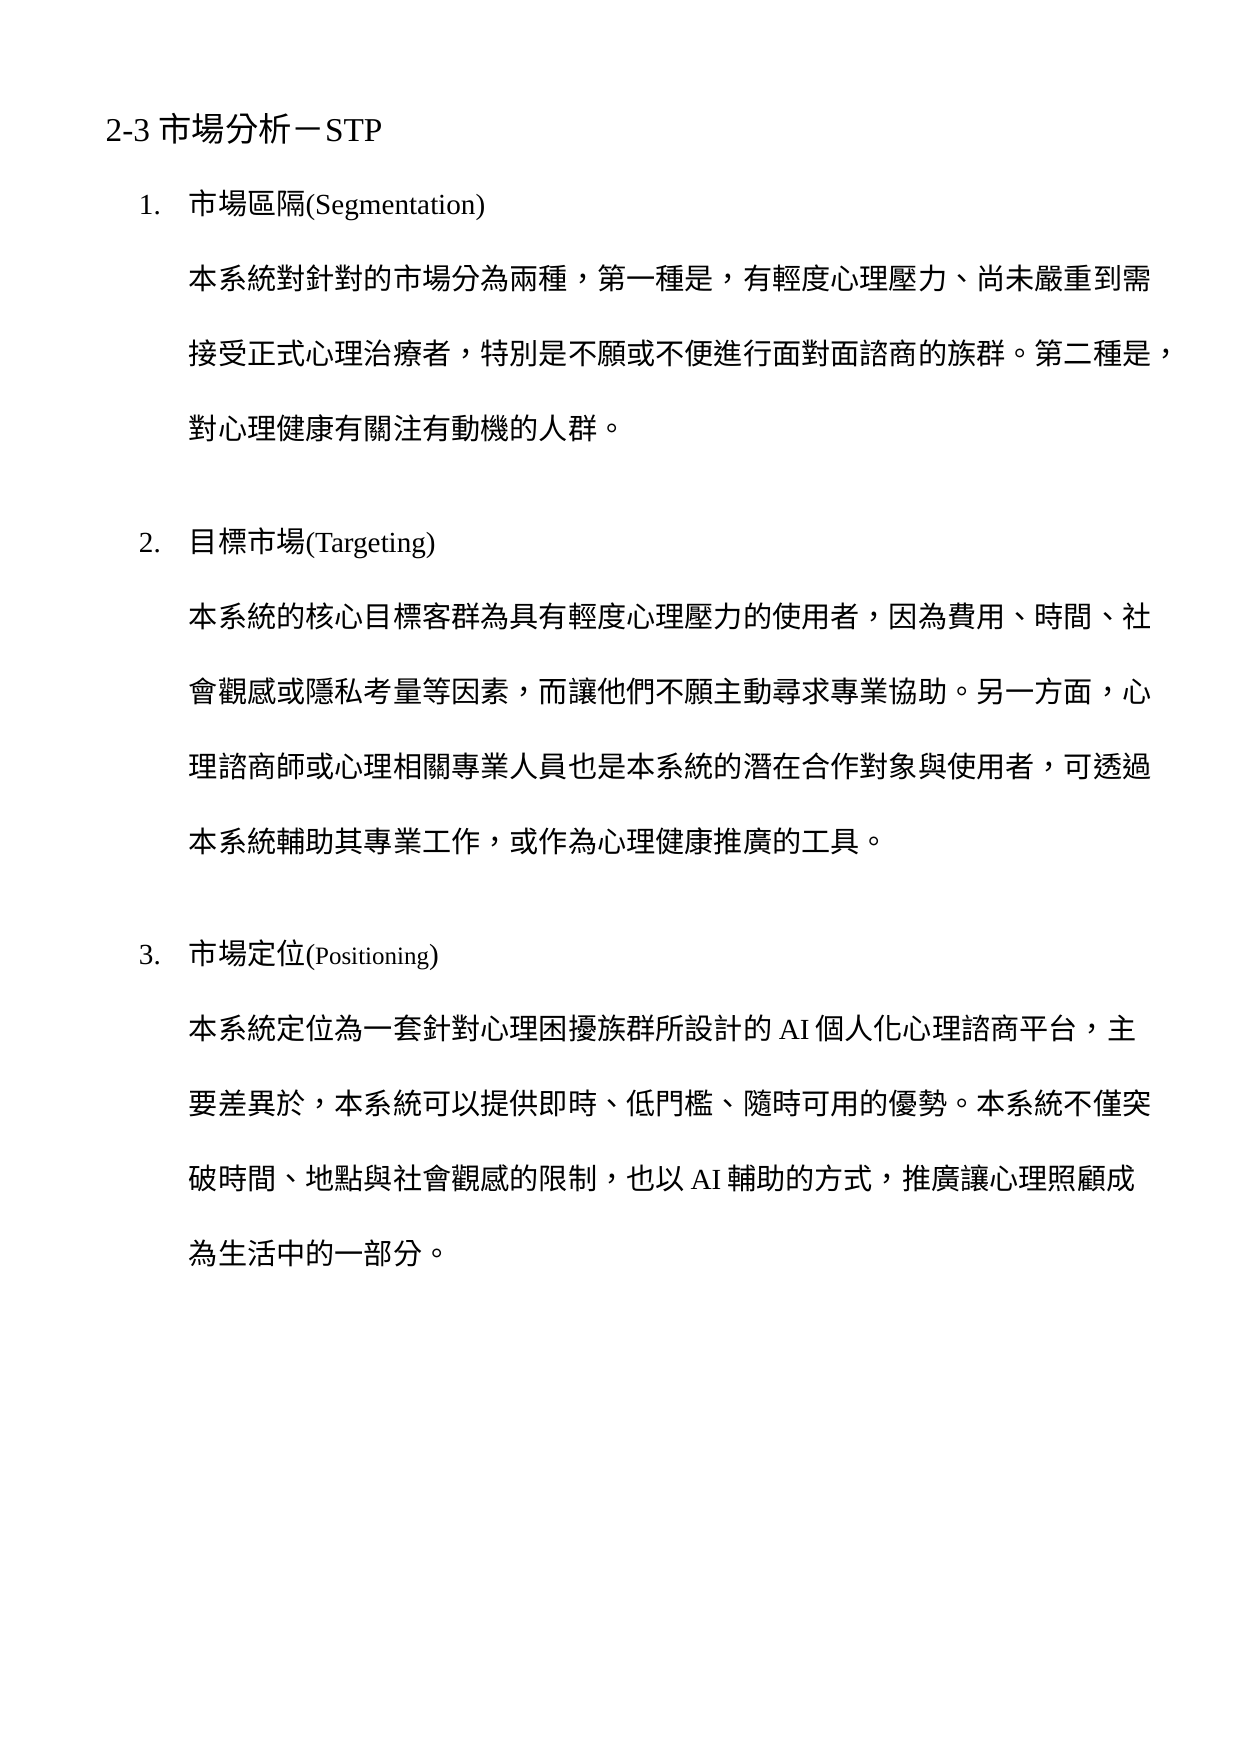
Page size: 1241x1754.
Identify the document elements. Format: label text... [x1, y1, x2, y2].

list 本系統定位為一套針對心理困擾族群所設計的 AI個人化心理諮商平台，主要差異於，本系統可以提供即時、低門檻、隨時可用的優勢。本系統不僅突破時間、地點與社會觀感的限制，也以AI輔助的方式，推廣讓心理照顧成為生活中的一部分。 [189, 989, 1152, 1289]
list 本系統的核心目標客群為具有輕度心理壓力的使用者，因為費用、時間、社會觀感或隱私考量等因素，而讓他們不願主動尋求專業協助。另一方面，心理諮商師或心理相關專業人員也是本系統的潛在合作對象與使用者，可透過本系統輔助其專業工作，或作為心理健康推廣的工具。 [189, 577, 1152, 877]
list 市場定位(Positioning) [139, 914, 1152, 989]
list 目標市場(Targeting) [139, 502, 1152, 577]
text 2-3 市場分析－STP [89, 89, 1152, 164]
list 市場區隔(Segmentation) [139, 164, 1152, 239]
list 本系統對針對的市場分為兩種，第一種是，有輕度心理壓力、尚未嚴重到需接受正式心理治療者，特別是不願或不便進行面對面諮商的族群。第二種是，對心理健康有關注有動機的人群。 [189, 239, 1152, 464]
